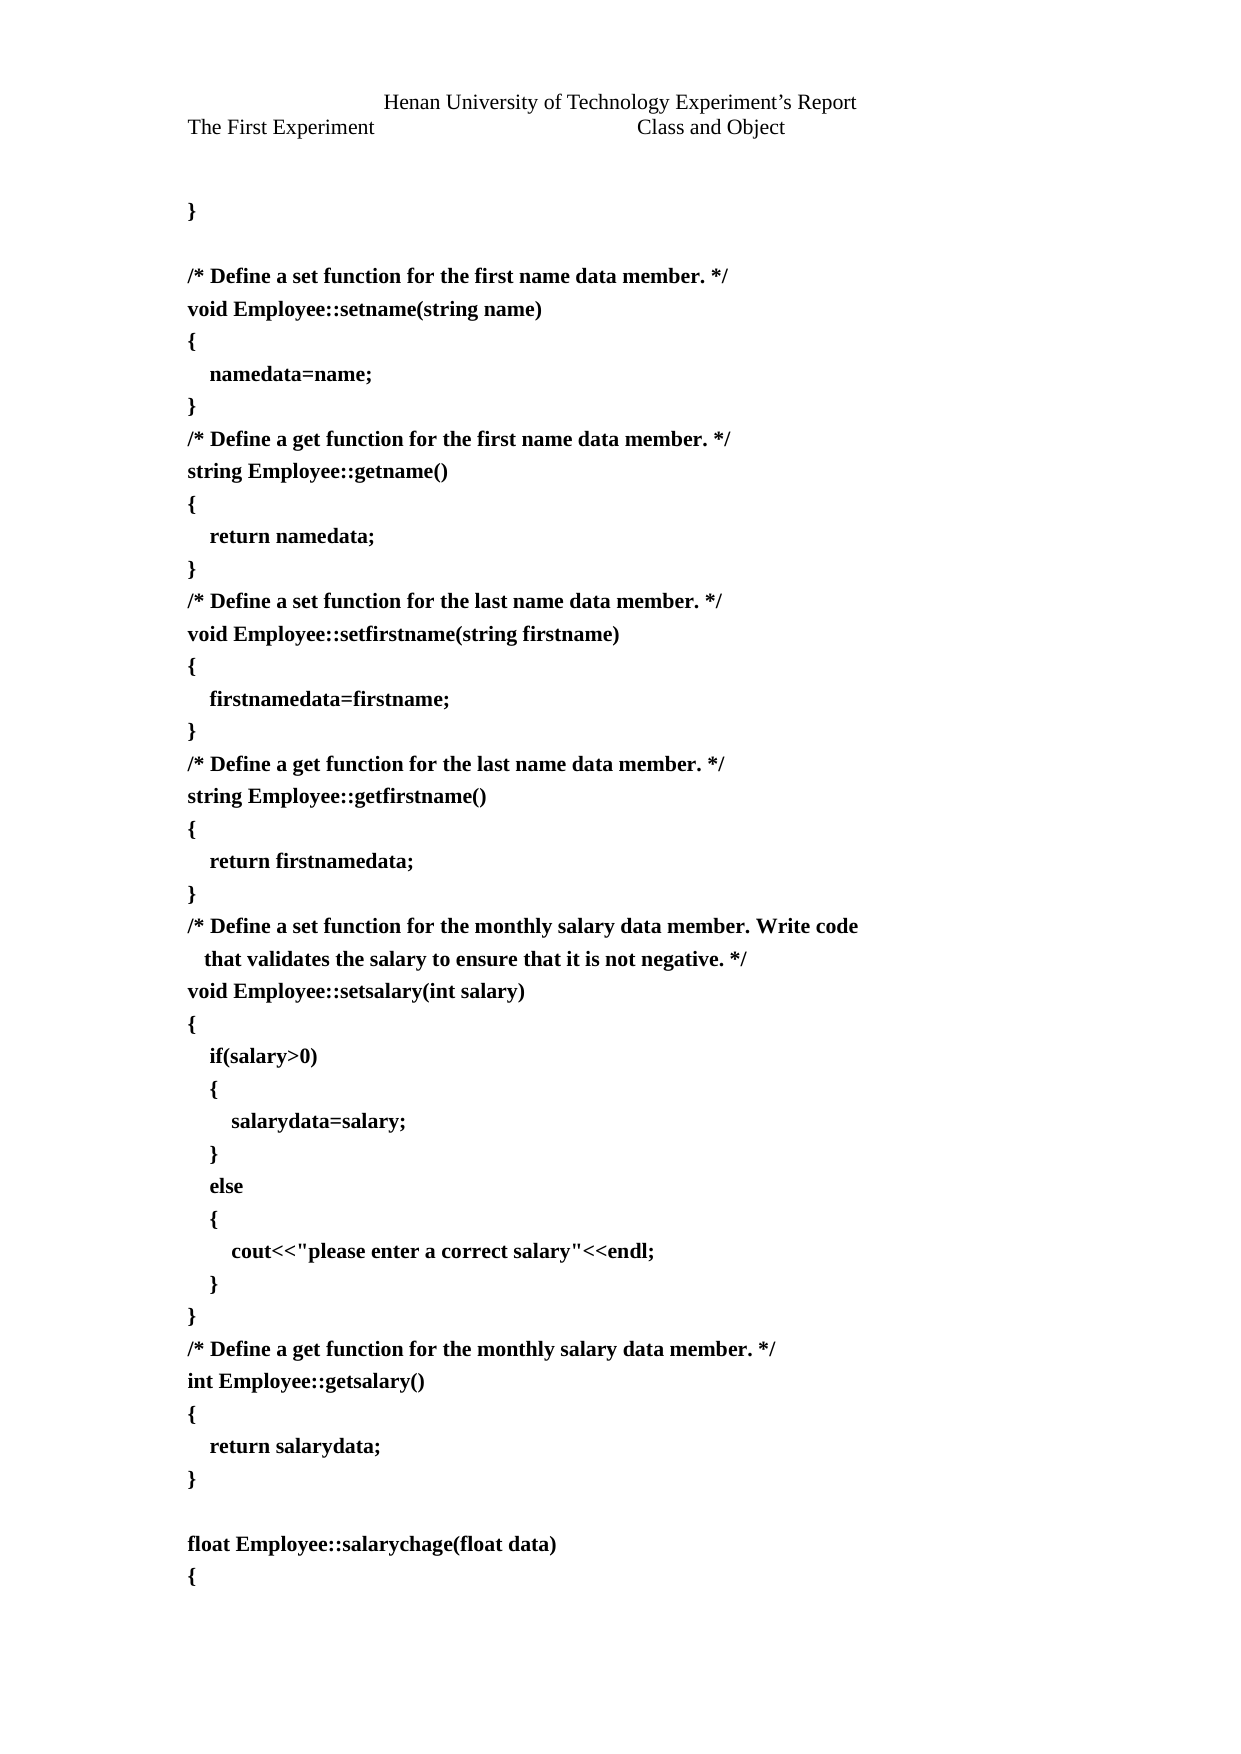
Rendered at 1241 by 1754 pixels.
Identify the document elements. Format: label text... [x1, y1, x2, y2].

text void Employee::setfirstname(string firstname) [187, 617, 1053, 649]
text { [187, 1202, 1053, 1234]
text /* Define a set function for the monthly salary data member. Write code [187, 909, 1053, 942]
text { [187, 324, 1053, 357]
text } [187, 714, 1053, 747]
text } [187, 1267, 1053, 1299]
text } [187, 1462, 1053, 1494]
text } [187, 389, 1053, 422]
text { [187, 1007, 1053, 1039]
text that validates the salary to ensure that it is not negative. */ [187, 942, 1053, 974]
text { [187, 1397, 1053, 1429]
text return salarydata; [187, 1429, 1053, 1462]
text } [187, 194, 1053, 227]
text namedata=name; [187, 357, 1053, 389]
text } [187, 552, 1053, 584]
text return namedata; [187, 519, 1053, 552]
text cout<<"please enter a correct salary"<<endl; [187, 1234, 1053, 1267]
text salarydata=salary; [187, 1104, 1053, 1137]
text { [187, 487, 1053, 519]
text int Employee::getsalary() [187, 1364, 1053, 1397]
text { [187, 1072, 1053, 1104]
text } [187, 1299, 1053, 1332]
text { [187, 812, 1053, 844]
text { [187, 649, 1053, 682]
text string Employee::getname() [187, 454, 1053, 487]
text { [187, 1559, 1053, 1592]
text else [187, 1169, 1053, 1202]
text } [187, 877, 1053, 909]
text void Employee::setsalary(int salary) [187, 974, 1053, 1007]
text /* Define a get function for the first name data member. */ [187, 422, 1053, 454]
text return firstnamedata; [187, 844, 1053, 877]
text float Employee::salarychage(float data) [187, 1527, 1053, 1559]
text if(salary>0) [187, 1039, 1053, 1072]
text /* Define a set function for the first name data member. */ [187, 259, 1053, 292]
text void Employee::setname(string name) [187, 292, 1053, 324]
text string Employee::getfirstname() [187, 779, 1053, 812]
text firstnamedata=firstname; [187, 682, 1053, 714]
text /* Define a get function for the last name data member. */ [187, 747, 1053, 779]
text /* Define a get function for the monthly salary data member. */ [187, 1332, 1053, 1364]
text /* Define a set function for the last name data member. */ [187, 584, 1053, 617]
text } [187, 1137, 1053, 1169]
